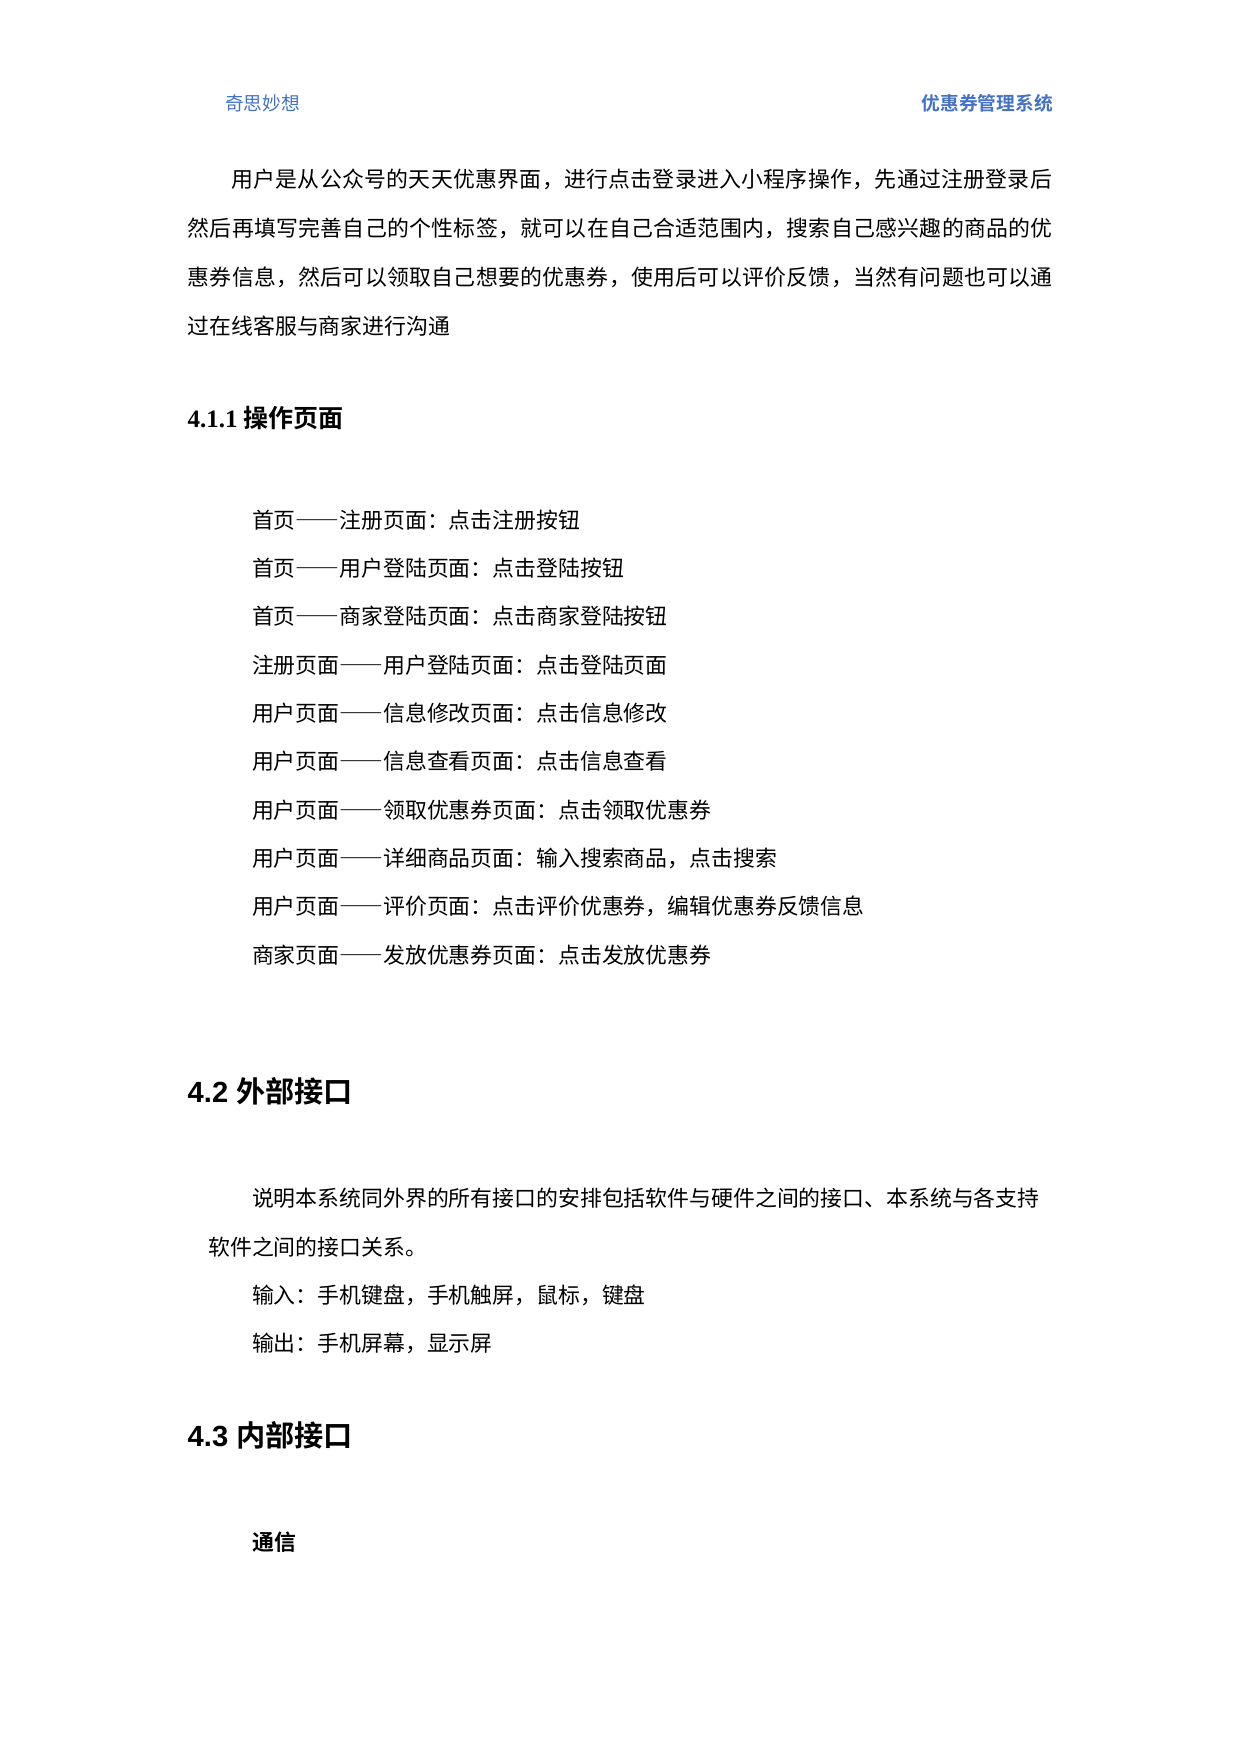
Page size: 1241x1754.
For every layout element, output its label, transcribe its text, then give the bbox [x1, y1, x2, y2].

text 用户页面——信息查看页面：点击信息查看 [208, 744, 1053, 776]
text 输出：手机屏幕，显示屏 [208, 1326, 1053, 1358]
text 用户页面——领取优惠券页面：点击领取优惠券 [208, 792, 1053, 825]
text 通信 [208, 1524, 1053, 1557]
text 用户页面——详细商品页面：输入搜索商品，点击搜索 [208, 841, 1053, 873]
text 输入：手机键盘，手机触屏，鼠标，键盘 [208, 1278, 1053, 1310]
subtitle 4.1.1 操作页面 [187, 384, 1053, 449]
text 用户页面——评价页面：点击评价优惠券，编辑优惠券反馈信息 [208, 889, 1053, 921]
subtitle 4.2 外部接口 [187, 1058, 1053, 1123]
text 商家页面——发放优惠券页面：点击发放优惠券 [208, 937, 1053, 970]
text 首页——商家登陆页面：点击商家登陆按钮 [208, 599, 1053, 631]
text 说明本系统同外界的所有接口的安排包括软件与硬件之间的接口、本系统与各支持软件之间的接口关系。 [208, 1181, 1053, 1262]
text 用户页面——信息修改页面：点击信息修改 [208, 696, 1053, 728]
subtitle 4.3 内部接口 [187, 1401, 1053, 1466]
text 用户是从公众号的天天优惠界面，进行点击登录进入小程序操作，先通过注册登录后然后再填写完善自己的个性标签，就可以在自己合适范围内，搜索自己感兴趣的商品的优惠券信息，然后可以领取自己想要的优惠券，使用后可以评价反馈，当然有问题也可以通过在线客服与商家进行沟通 [187, 162, 1053, 341]
text 首页——用户登陆页面：点击登陆按钮 [208, 551, 1053, 583]
text 首页——注册页面：点击注册按钮 [208, 502, 1053, 535]
text 注册页面——用户登陆页面：点击登陆页面 [208, 647, 1053, 680]
